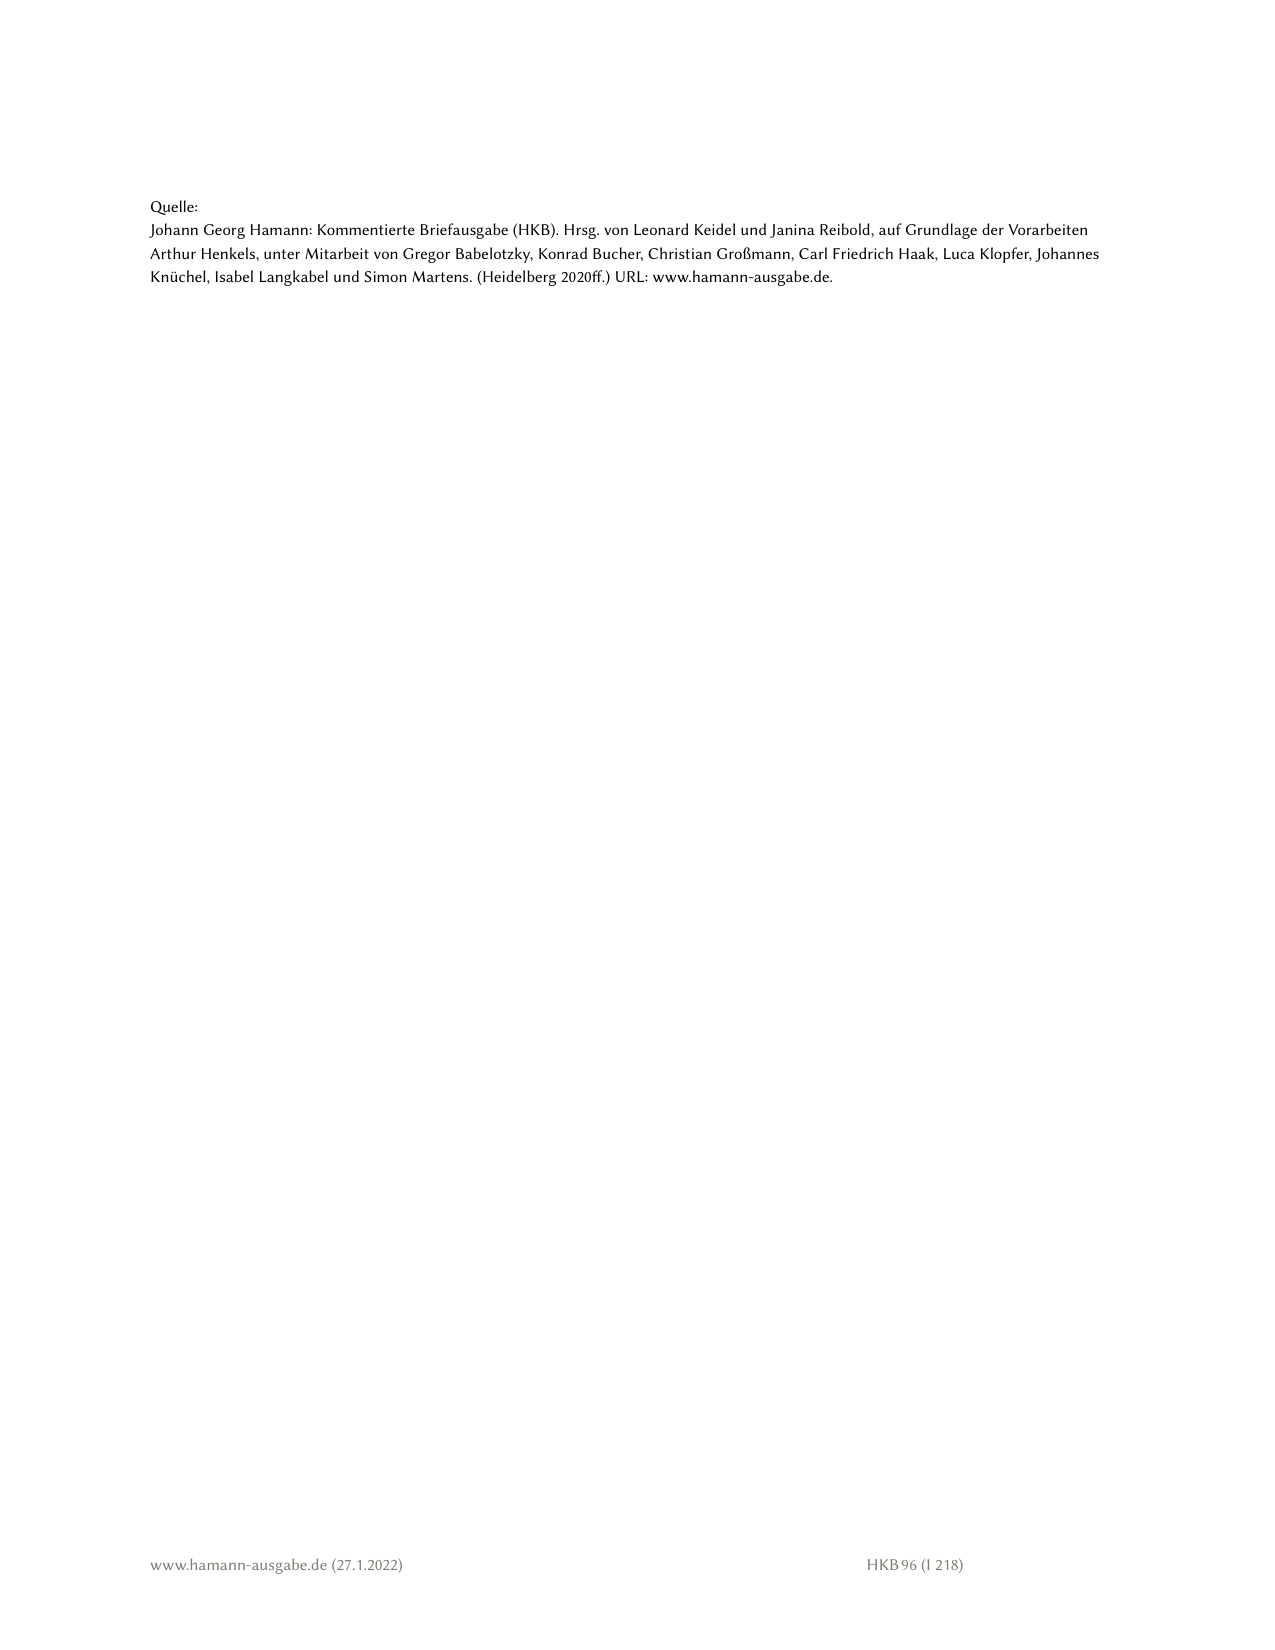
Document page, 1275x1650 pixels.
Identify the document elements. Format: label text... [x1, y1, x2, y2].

text Quelle: Johann Georg Hamann: Kommentierte Briefausgabe (HKB). Hrsg. von Leonard Keidel und Janina Reibold, auf Grundlage der Vorarbeiten Arthur Henkels, unter Mitarbeit von Gregor Babelotzky, Konrad Bucher, Christian Großmann, Carl Friedrich Haak, Luca Klopfer, Johannes Knüchel, Isabel Langkabel und Simon Martens. (Heidelberg 2020ff.) URL: www.hamann-ausgabe.de. [150, 194, 1125, 287]
